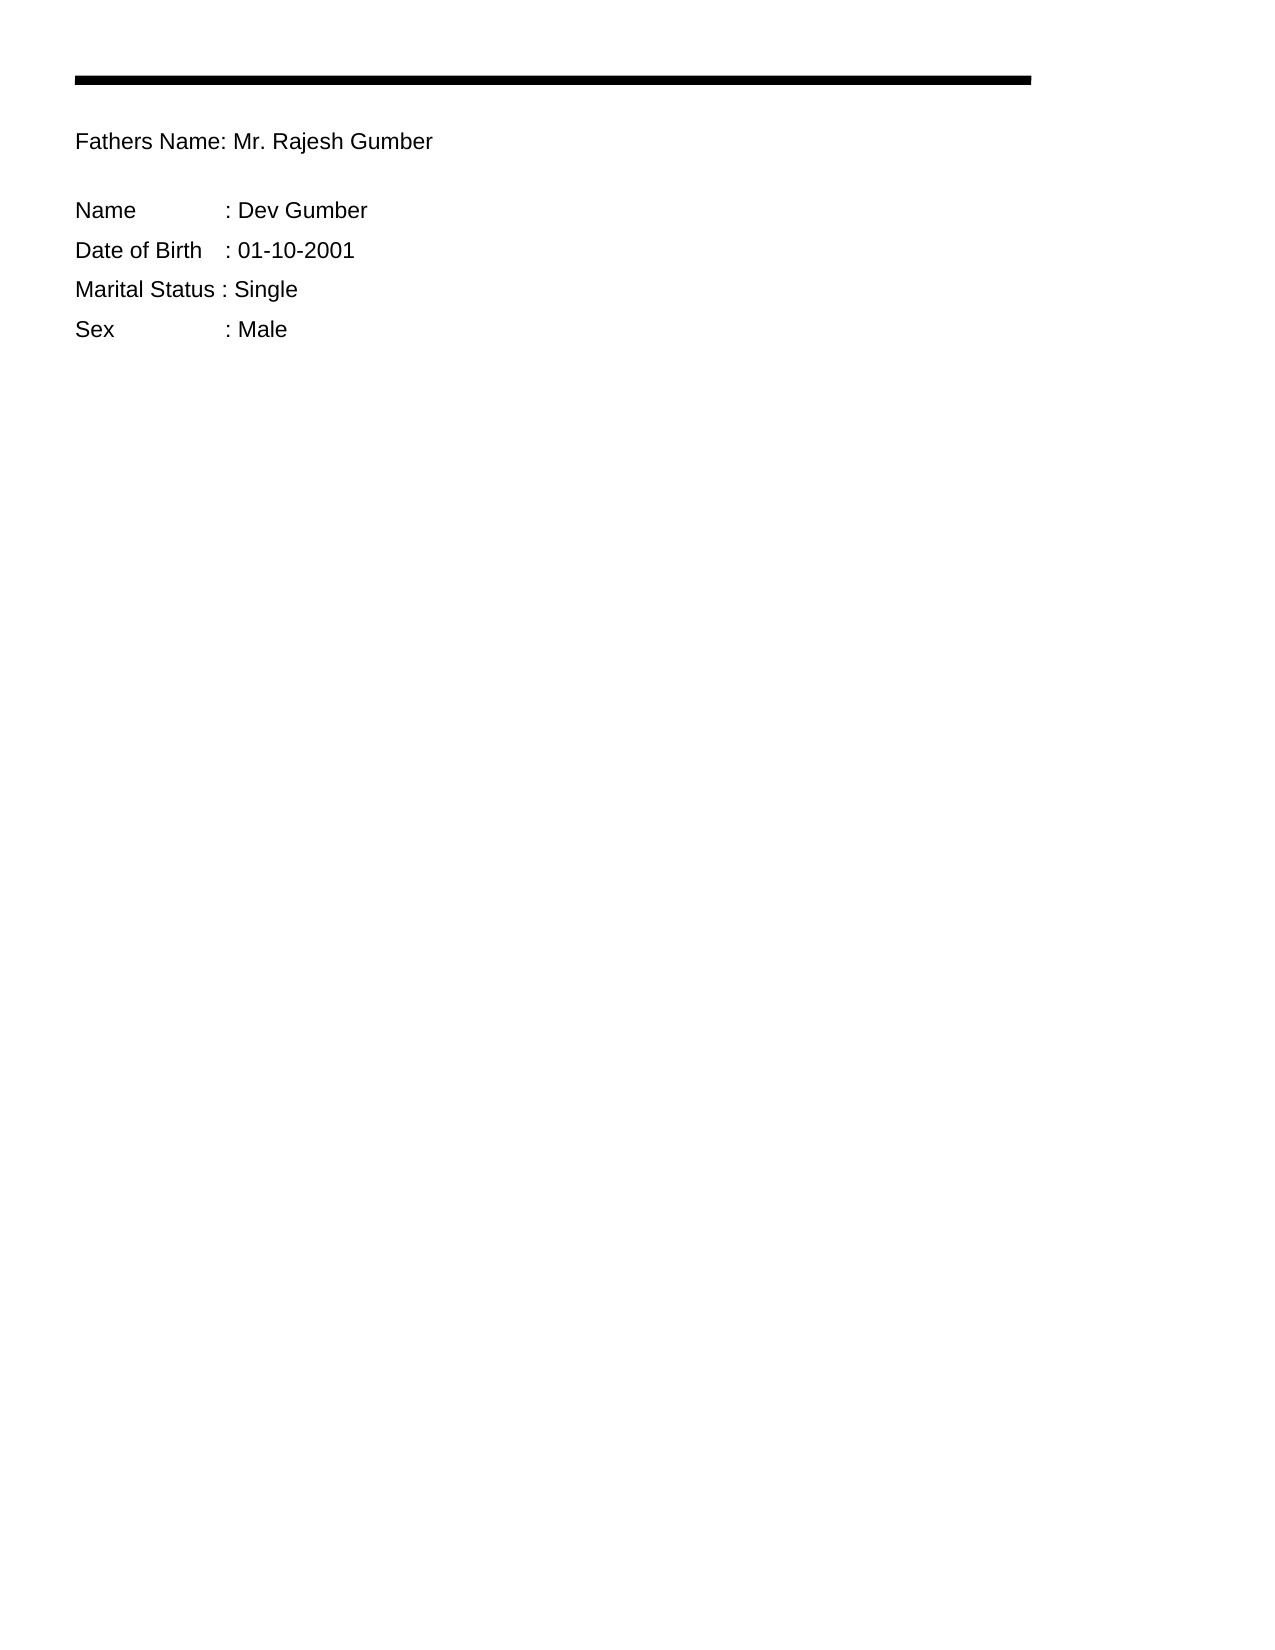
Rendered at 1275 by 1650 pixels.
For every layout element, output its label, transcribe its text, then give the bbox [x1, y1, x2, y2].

text Date of Birth : 01-10-2001 [75, 237, 1200, 263]
text Sex : Male [75, 316, 1200, 342]
text Name : Dev Gumber [75, 197, 1200, 223]
text Marital Status : Single [75, 276, 1200, 302]
text Fathers Name: Mr. Rajesh Gumber [75, 128, 1200, 154]
